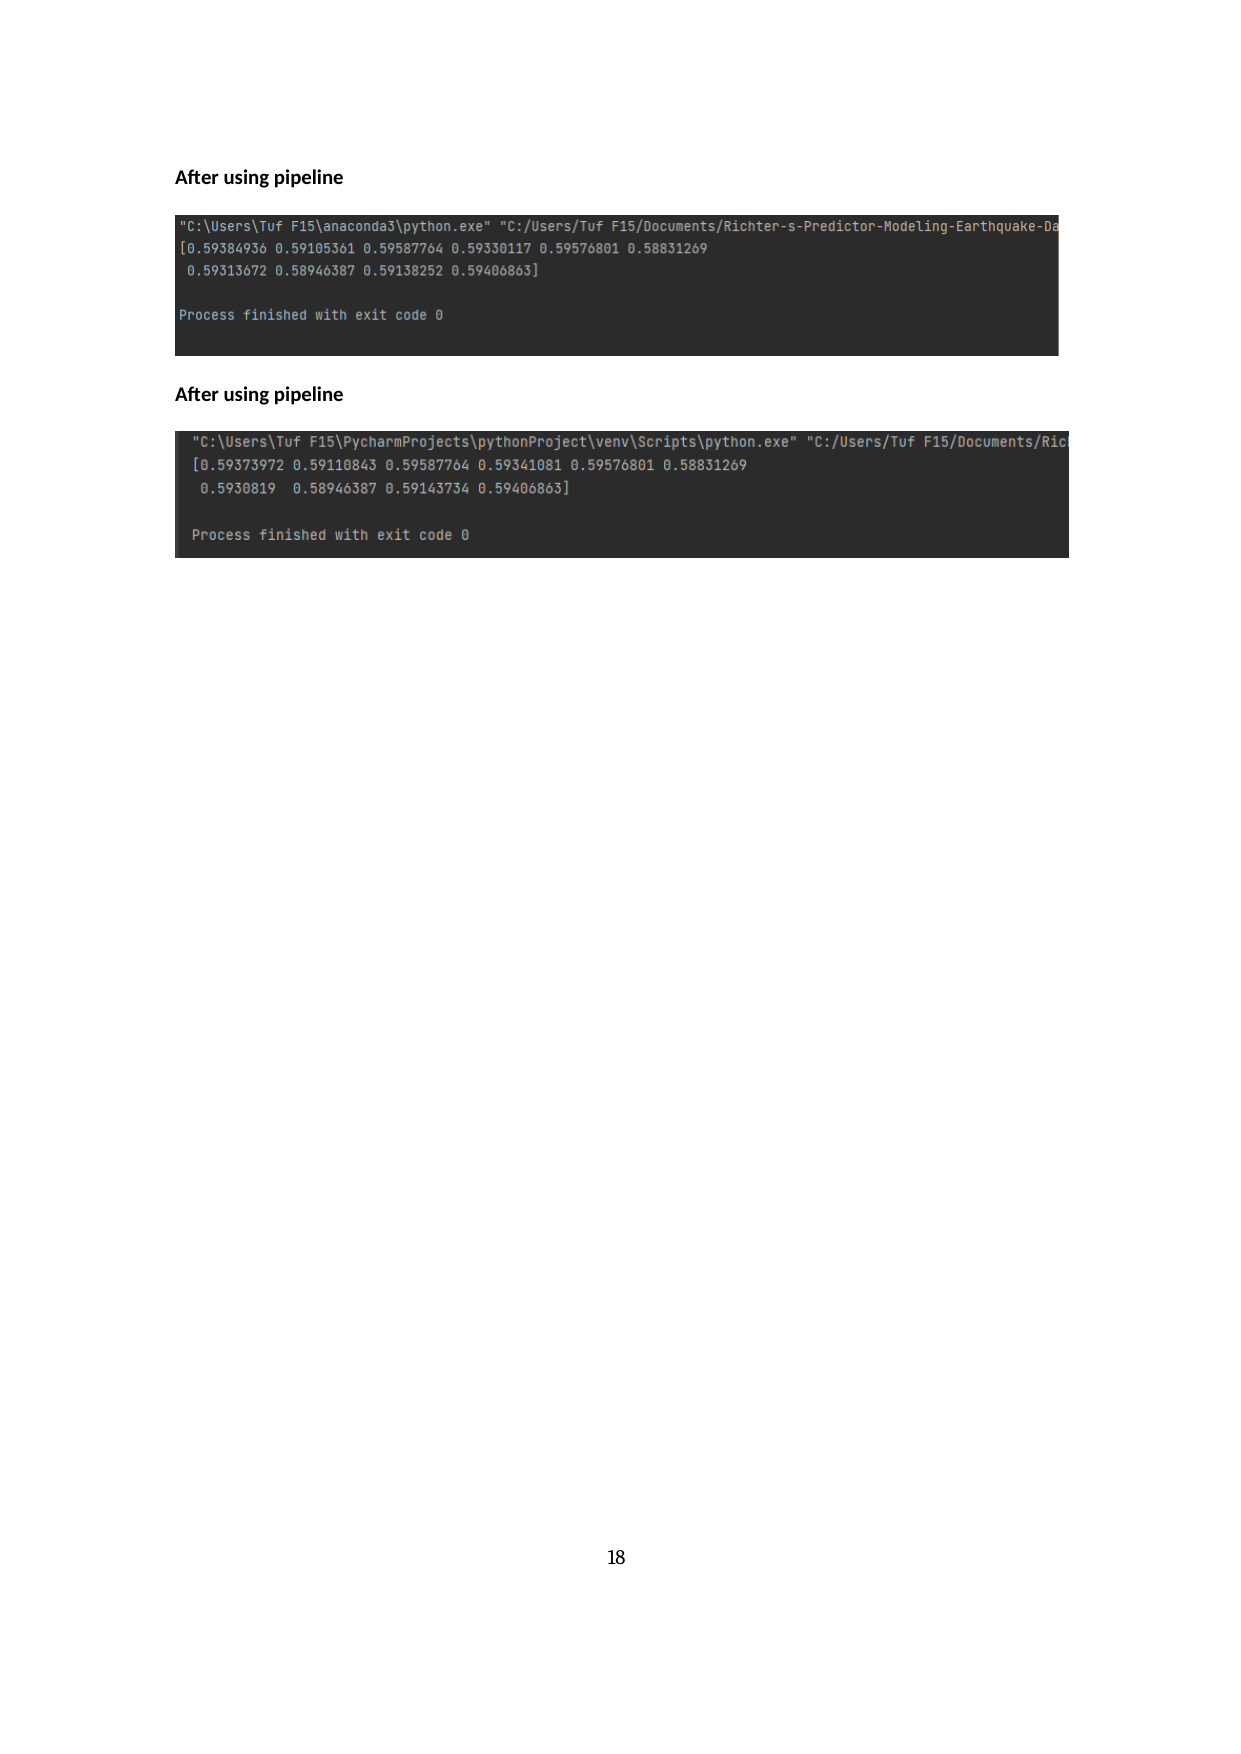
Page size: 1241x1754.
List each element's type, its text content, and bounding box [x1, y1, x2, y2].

picture [175, 431, 1069, 558]
text After using pipeline [175, 164, 1238, 190]
text After using pipeline [175, 381, 1238, 406]
picture [175, 215, 1059, 356]
